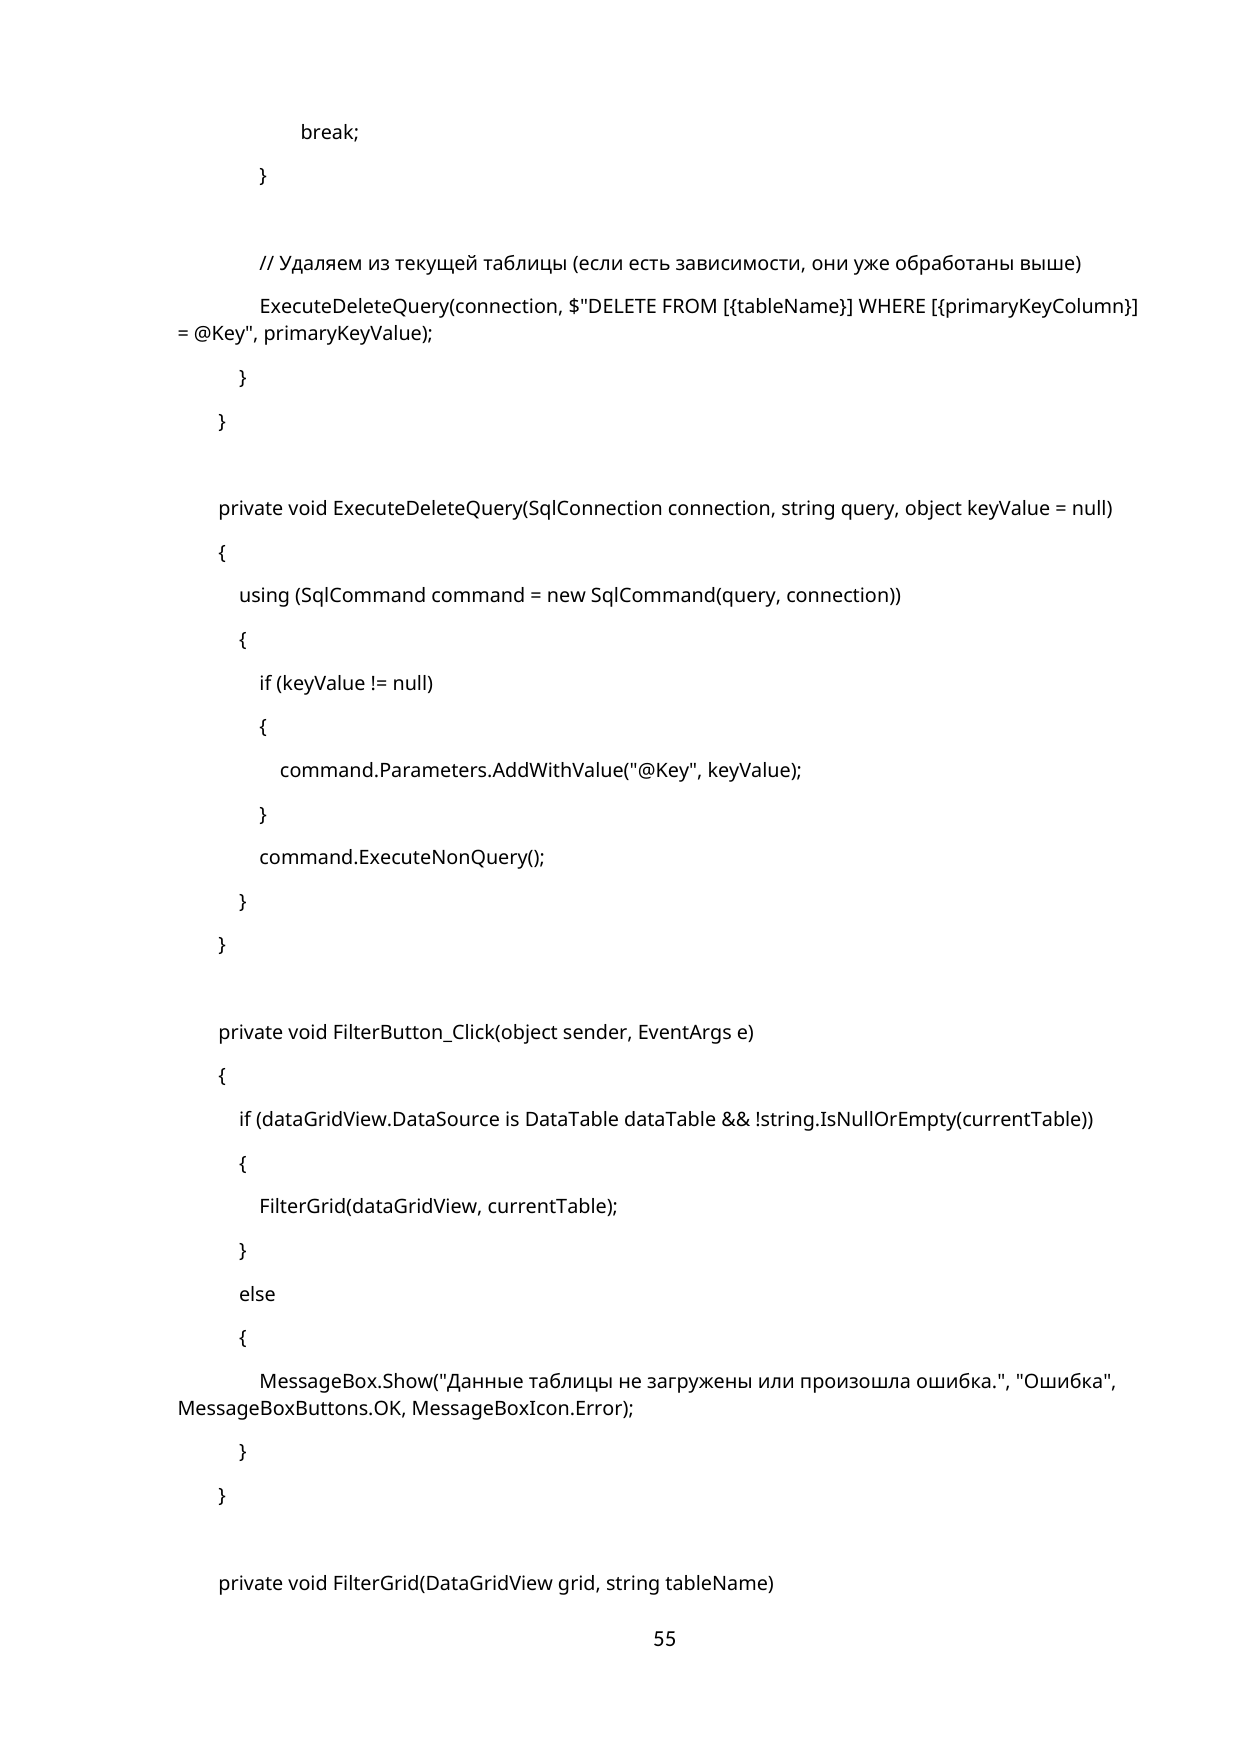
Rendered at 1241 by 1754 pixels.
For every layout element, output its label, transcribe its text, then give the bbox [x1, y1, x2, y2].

text { [177, 625, 1152, 652]
text ExecuteDeleteQuery(connection, $"DELETE FROM [{tableName}] WHERE [{primaryKeyColumn}] = @Key", primaryKeyValue); [177, 293, 1152, 347]
text else [177, 1280, 1152, 1307]
text } [177, 887, 1152, 914]
text command.Parameters.AddWithValue("@Key", keyValue); [177, 756, 1152, 783]
text } [177, 1236, 1152, 1263]
text } [177, 931, 1152, 958]
text { [177, 1323, 1152, 1351]
text if (keyValue != null) [177, 669, 1152, 696]
text } [177, 800, 1152, 827]
text // Удаляем из текущей таблицы (если есть зависимости, они уже обработаны выше) [177, 249, 1152, 276]
text FilterGrid(dataGridView, currentTable); [177, 1193, 1152, 1219]
text command.ExecuteNonQuery(); [177, 843, 1152, 870]
text using (SqlCommand command = new SqlCommand(query, connection)) [177, 582, 1152, 608]
text { [177, 538, 1152, 565]
text if (dataGridView.DataSource is DataTable dataTable && !string.IsNullOrEmpty(currentTable)) [177, 1105, 1152, 1132]
text } [177, 363, 1152, 390]
text MessageBox.Show("Данные таблицы не загружены или произошла ошибка.", "Ошибка", MessageBoxButtons.OK, MessageBoxIcon.Error); [177, 1367, 1152, 1421]
text } [177, 162, 1152, 189]
text { [177, 712, 1152, 739]
text } [177, 407, 1152, 434]
text break; [177, 118, 1152, 145]
text { [177, 1149, 1152, 1176]
text { [177, 1062, 1152, 1089]
text private void FilterButton_Click(object sender, EventArgs e) [177, 1018, 1152, 1045]
text } [177, 1438, 1152, 1465]
text } [177, 1481, 1152, 1508]
text private void ExecuteDeleteQuery(SqlConnection connection, string query, object keyValue = null) [177, 494, 1152, 521]
text private void FilterGrid(DataGridView grid, string tableName) [177, 1569, 1152, 1596]
